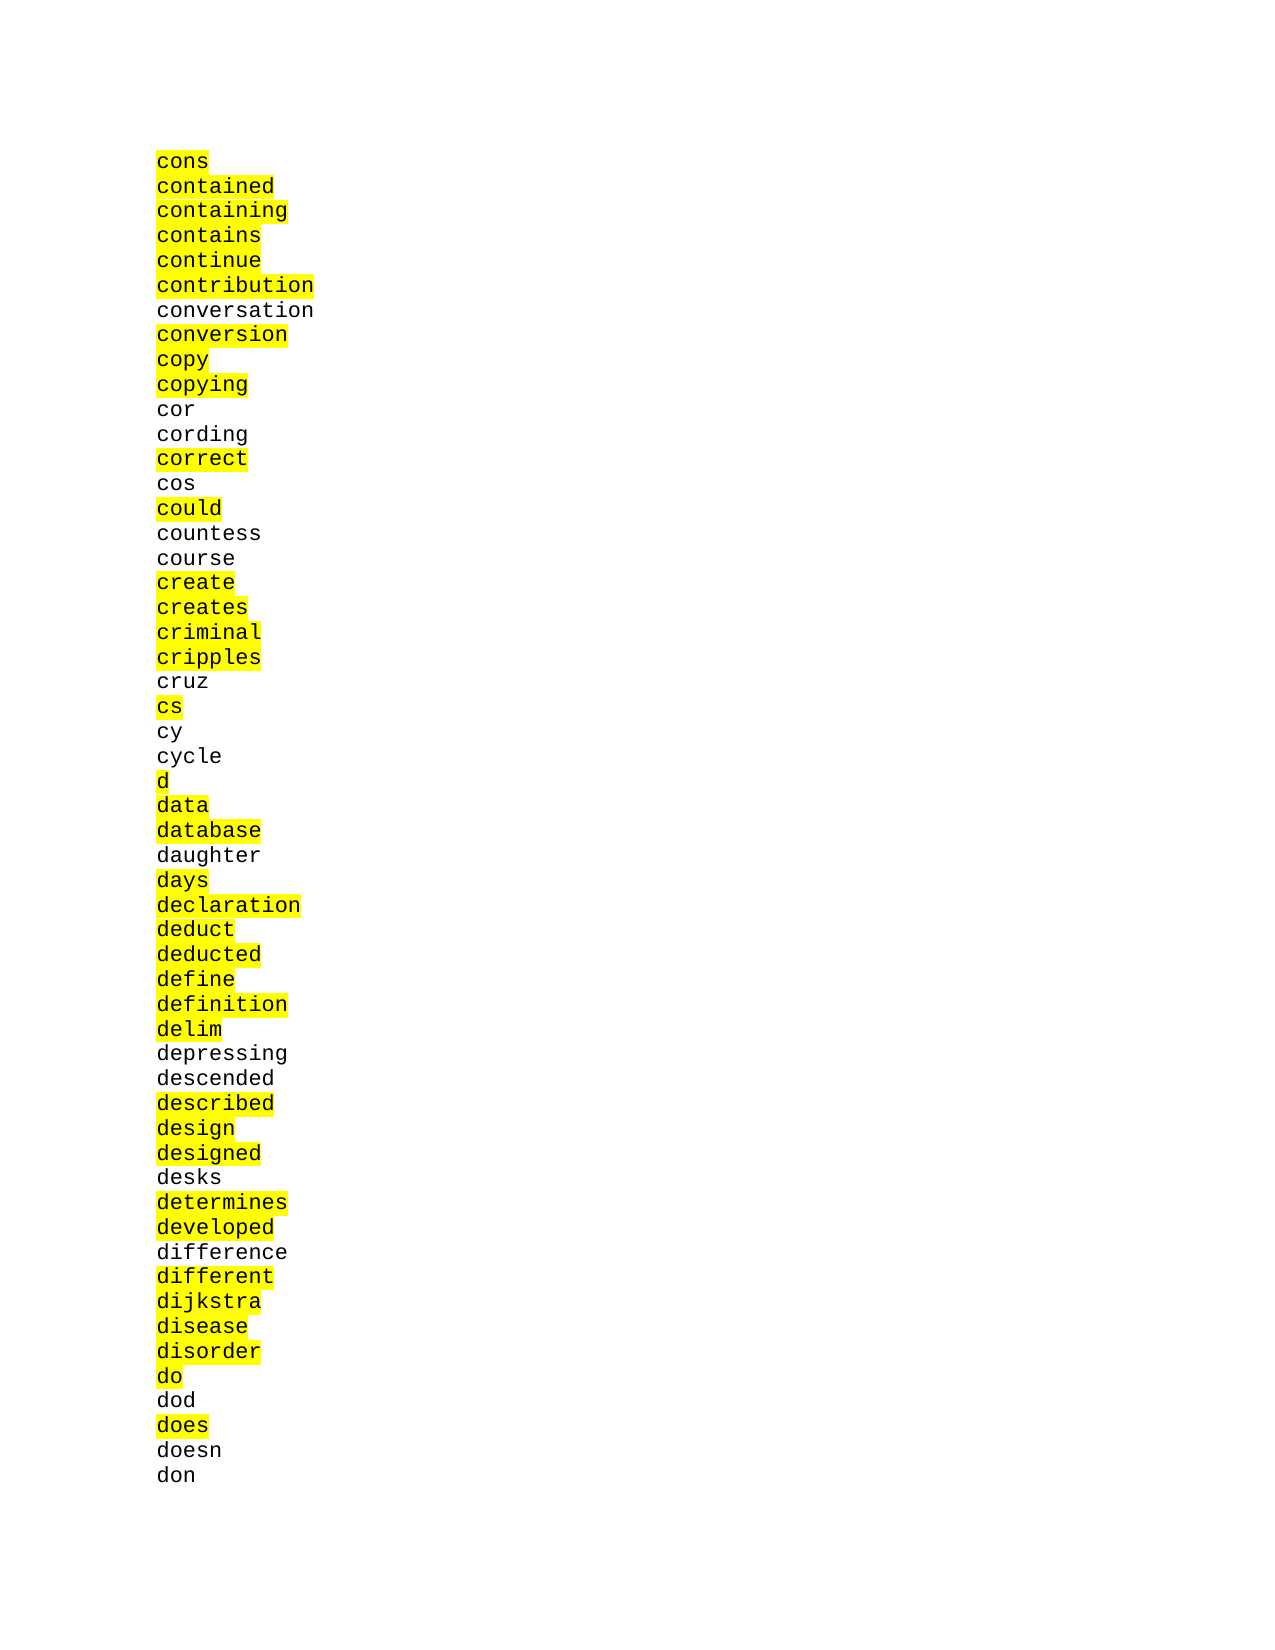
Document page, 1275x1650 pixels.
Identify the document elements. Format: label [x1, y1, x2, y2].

text [156, 150, 1118, 1489]
